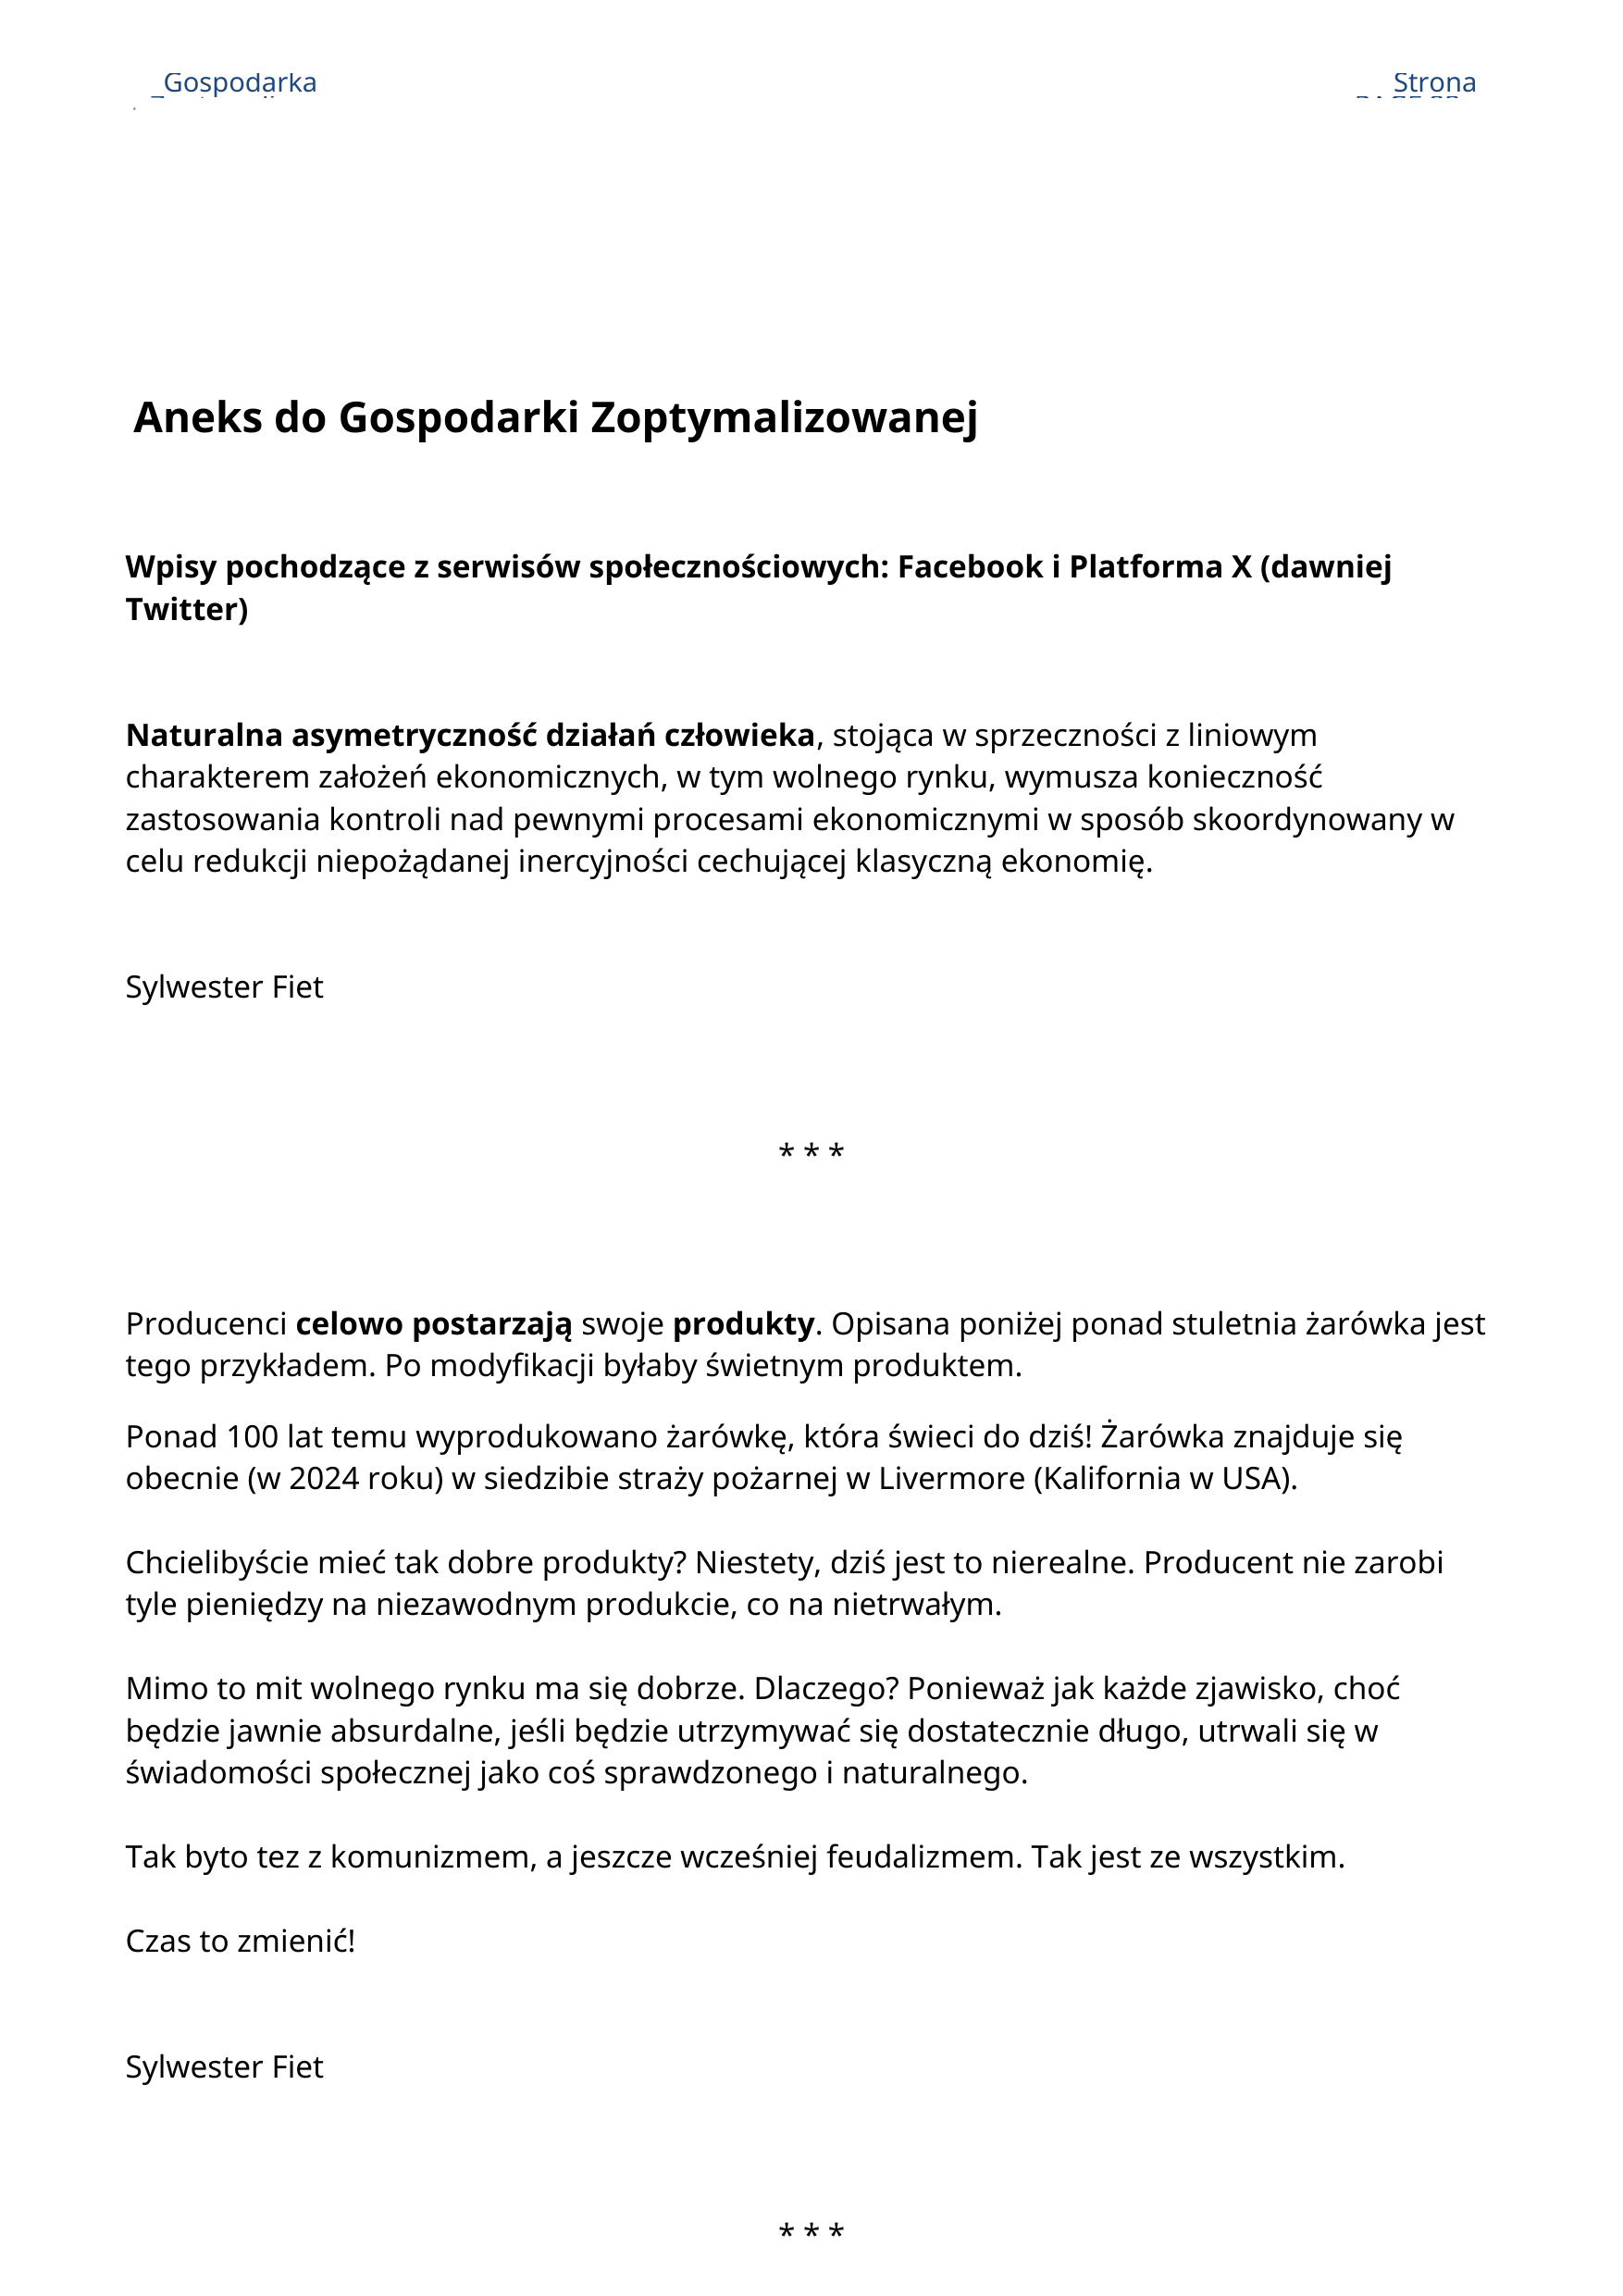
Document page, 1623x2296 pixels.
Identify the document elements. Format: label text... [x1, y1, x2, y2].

text Sylwester Fiet [125, 965, 1497, 1007]
text Wpisy pochodzące z serwisów społecznościowych: Facebook i Platforma X (dawniej Twitter) [125, 545, 1497, 629]
text * * * [125, 2213, 1497, 2255]
text * * * [125, 1134, 1497, 1175]
text Ponad 100 lat temu wyprodukowano żarówkę, która świeci do dziś! Żarówka znajduje się obecnie (w 2024 roku) w siedzibie straży pożarnej w Livermore (Kalifornia w USA). [125, 1414, 1497, 1498]
text Naturalna asymetryczność działań człowieka, stojąca w sprzeczności z liniowym charakterem założeń ekonomicznych, w tym wolnego rynku, wymusza konieczność zastosowania kontroli nad pewnymi procesami ekonomicznymi w sposób skoordynowany w celu redukcji niepożądanej inercyjności cechującej klasyczną ekonomię. [125, 714, 1497, 881]
text Chcielibyście mieć tak dobre produkty? Niestety, dziś jest to nierealne. Producent nie zarobi tyle pieniędzy na niezawodnym produkcie, co na nietrwałym. [125, 1541, 1497, 1625]
text Mimo to mit wolnego rynku ma się dobrze. Dlaczego? Ponieważ jak każde zjawisko, choć będzie jawnie absurdalne, jeśli będzie utrzymywać się dostatecznie długo, utrwali się w świadomości społecznej jako coś sprawdzonego i naturalnego. [125, 1667, 1497, 1793]
text Producenci celowo postarzają swoje produkty. Opisana poniżej ponad stuletnia żarówka jest tego przykładem. Po modyfikacji byłaby świetnym produktem. [125, 1301, 1497, 1385]
text Aneks do Gospodarki Zoptymalizowanej [125, 388, 1497, 445]
text Czas to zmienić! [125, 1918, 1497, 1961]
text Sylwester Fiet [125, 2045, 1497, 2087]
text Tak byto tez z komunizmem, a jeszcze wcześniej feudalizmem. Tak jest ze wszystkim. [125, 1835, 1497, 1877]
